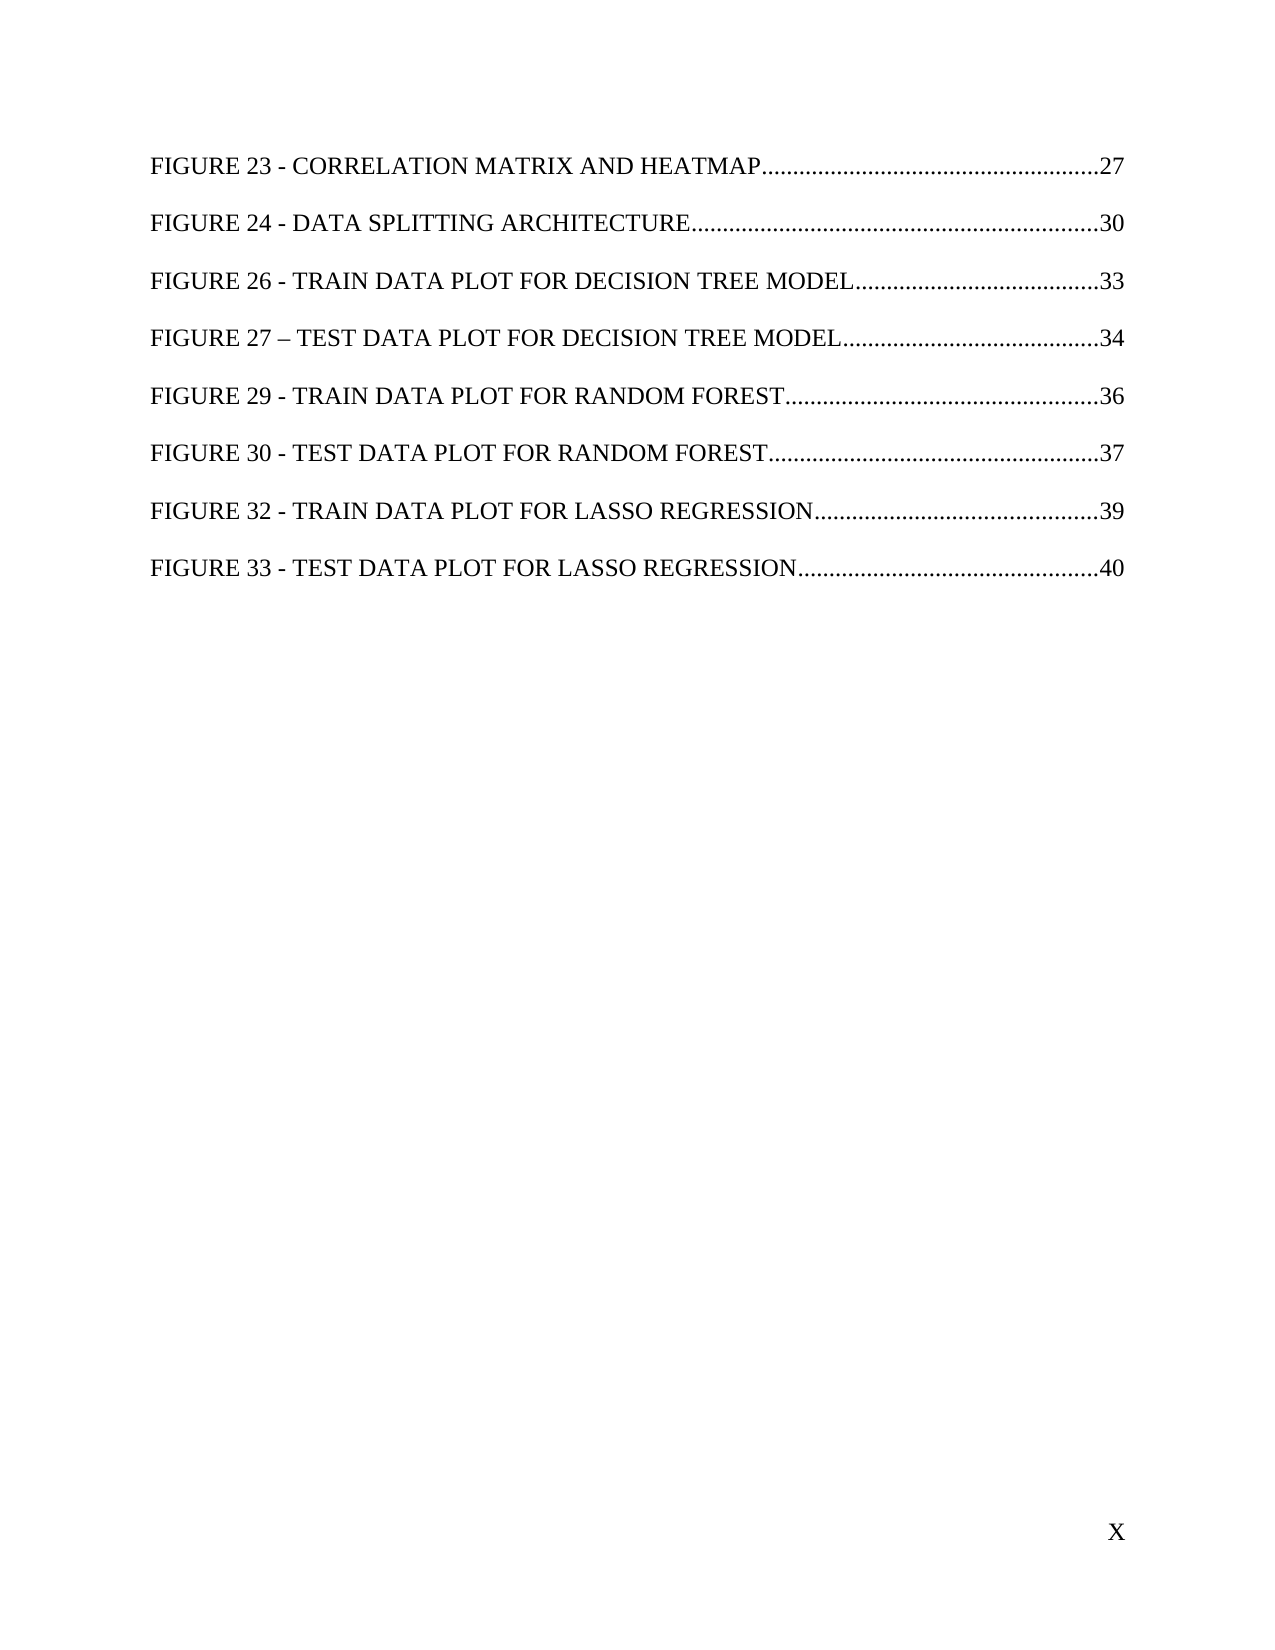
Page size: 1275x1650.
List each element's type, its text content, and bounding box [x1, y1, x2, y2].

text FIGURE 29 - TRAIN DATA PLOT FOR RANDOM FOREST 36 [150, 381, 1125, 410]
text FIGURE 23 - CORRELATION MATRIX AND HEATMAP 27 [150, 151, 1125, 180]
text FIGURE 32 - TRAIN DATA PLOT FOR LASSO REGRESSION 39 [150, 496, 1125, 525]
text FIGURE 26 - TRAIN DATA PLOT FOR DECISION TREE MODEL 33 [150, 266, 1125, 295]
text FIGURE 27 – TEST DATA PLOT FOR DECISION TREE MODEL 34 [150, 323, 1125, 352]
text FIGURE 24 - DATA SPLITTING ARCHITECTURE 30 [150, 208, 1125, 237]
text FIGURE 33 - TEST DATA PLOT FOR LASSO REGRESSION 40 [150, 553, 1125, 582]
text FIGURE 30 - TEST DATA PLOT FOR RANDOM FOREST 37 [150, 438, 1125, 467]
